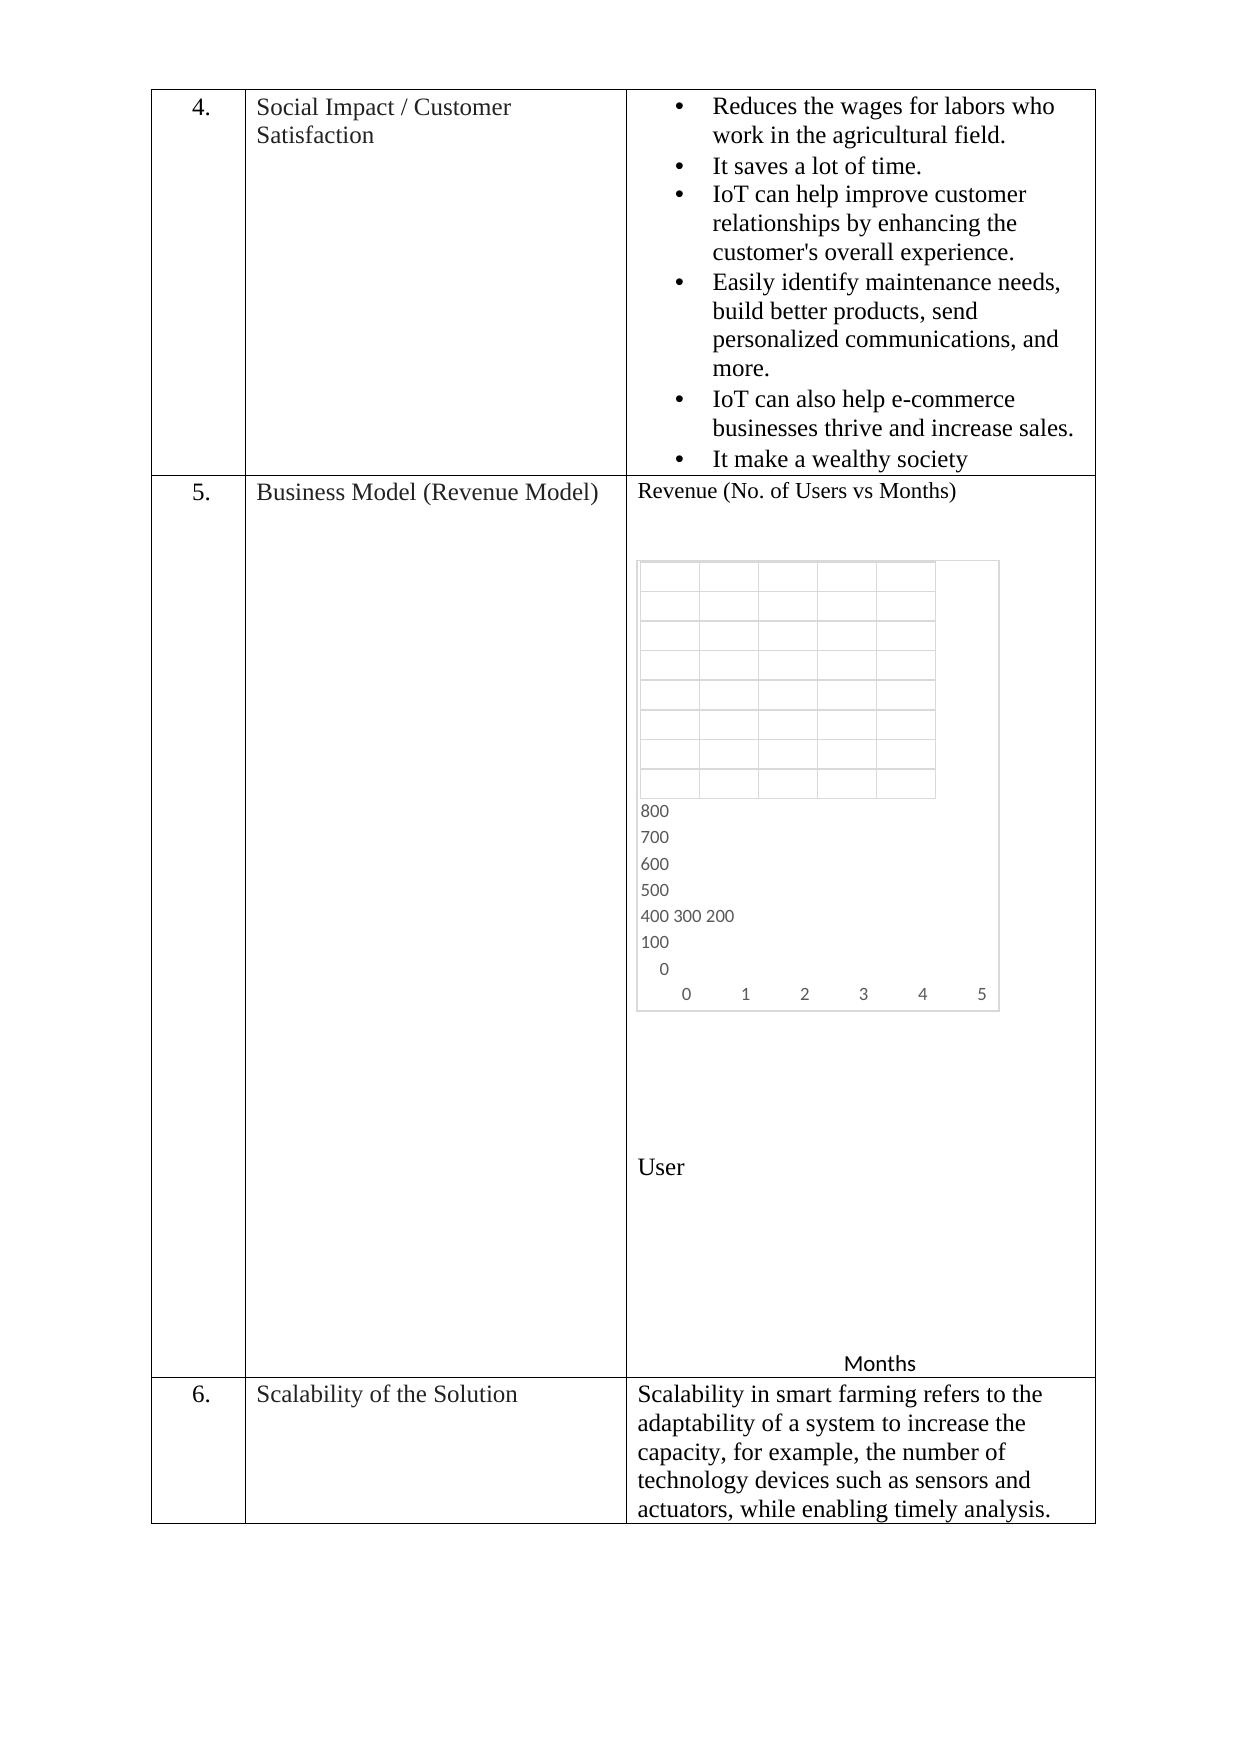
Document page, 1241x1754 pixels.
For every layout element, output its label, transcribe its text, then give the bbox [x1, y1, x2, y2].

table_cell Revenue (No. of Users vs Months) User Months [627, 476, 1095, 1377]
table_cell 5. [152, 476, 245, 1377]
table_cell Scalability in smart farming refers to the adaptability of a system to increase the capacity, for example, the number of technology devices such as sensors and actuators, while enabling timely analysis. [627, 1378, 1095, 1523]
table_cell 4. [152, 90, 245, 475]
table_cell Business Model (Revenue Model) [246, 476, 626, 1377]
table_cell Reduces the wages for labors who work in the agricultural field. It saves a lot of time. IoT can help improve customer relationships by enhancing the customer's overall experience. Easily identify maintenance needs, build better products, send personalized communications, and more. IoT can also help e-commerce businesses thrive and increase sales. It make a wealthy society [627, 90, 1095, 475]
table_cell Scalability of the Solution [246, 1378, 626, 1523]
table_cell Social Impact / Customer Satisfaction [246, 90, 626, 475]
table_cell 6. [152, 1378, 245, 1523]
